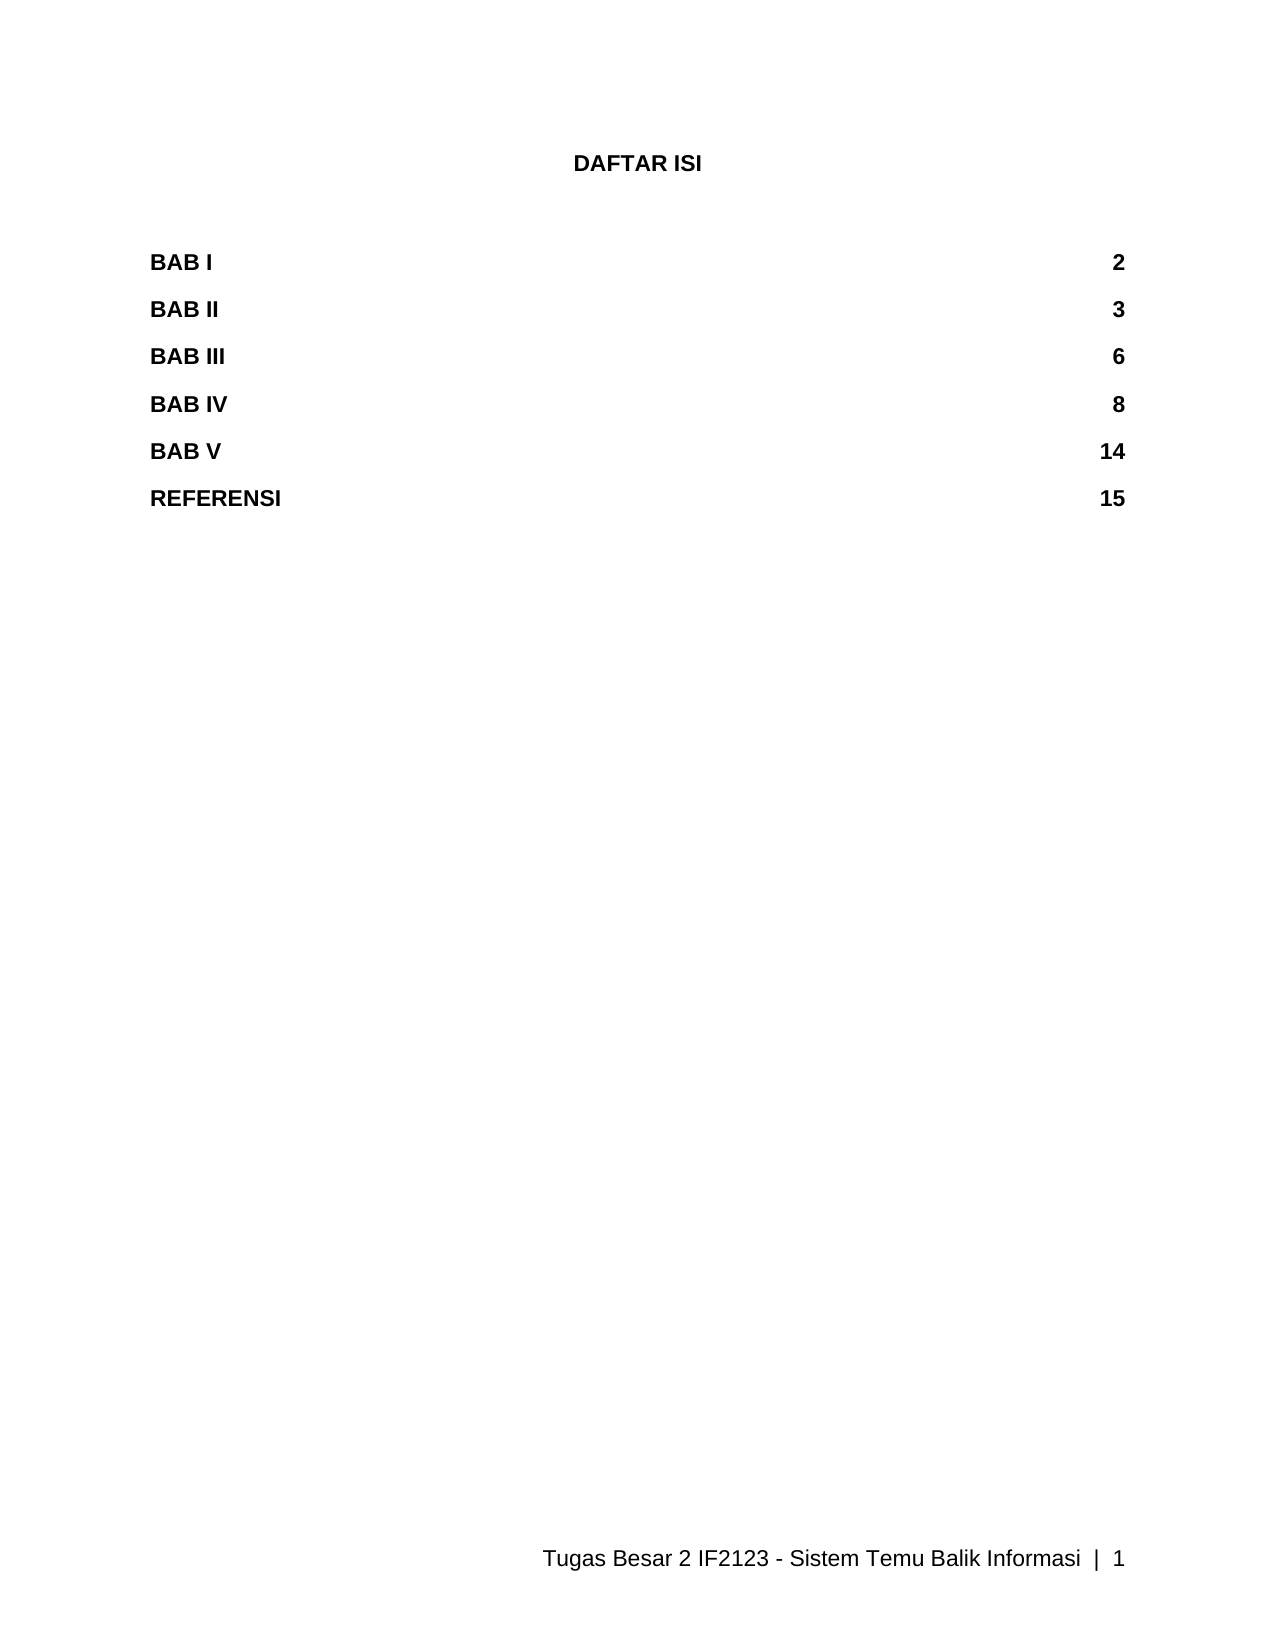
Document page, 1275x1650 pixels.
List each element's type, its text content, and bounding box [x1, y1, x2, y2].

text DAFTAR ISI [150, 150, 1125, 176]
